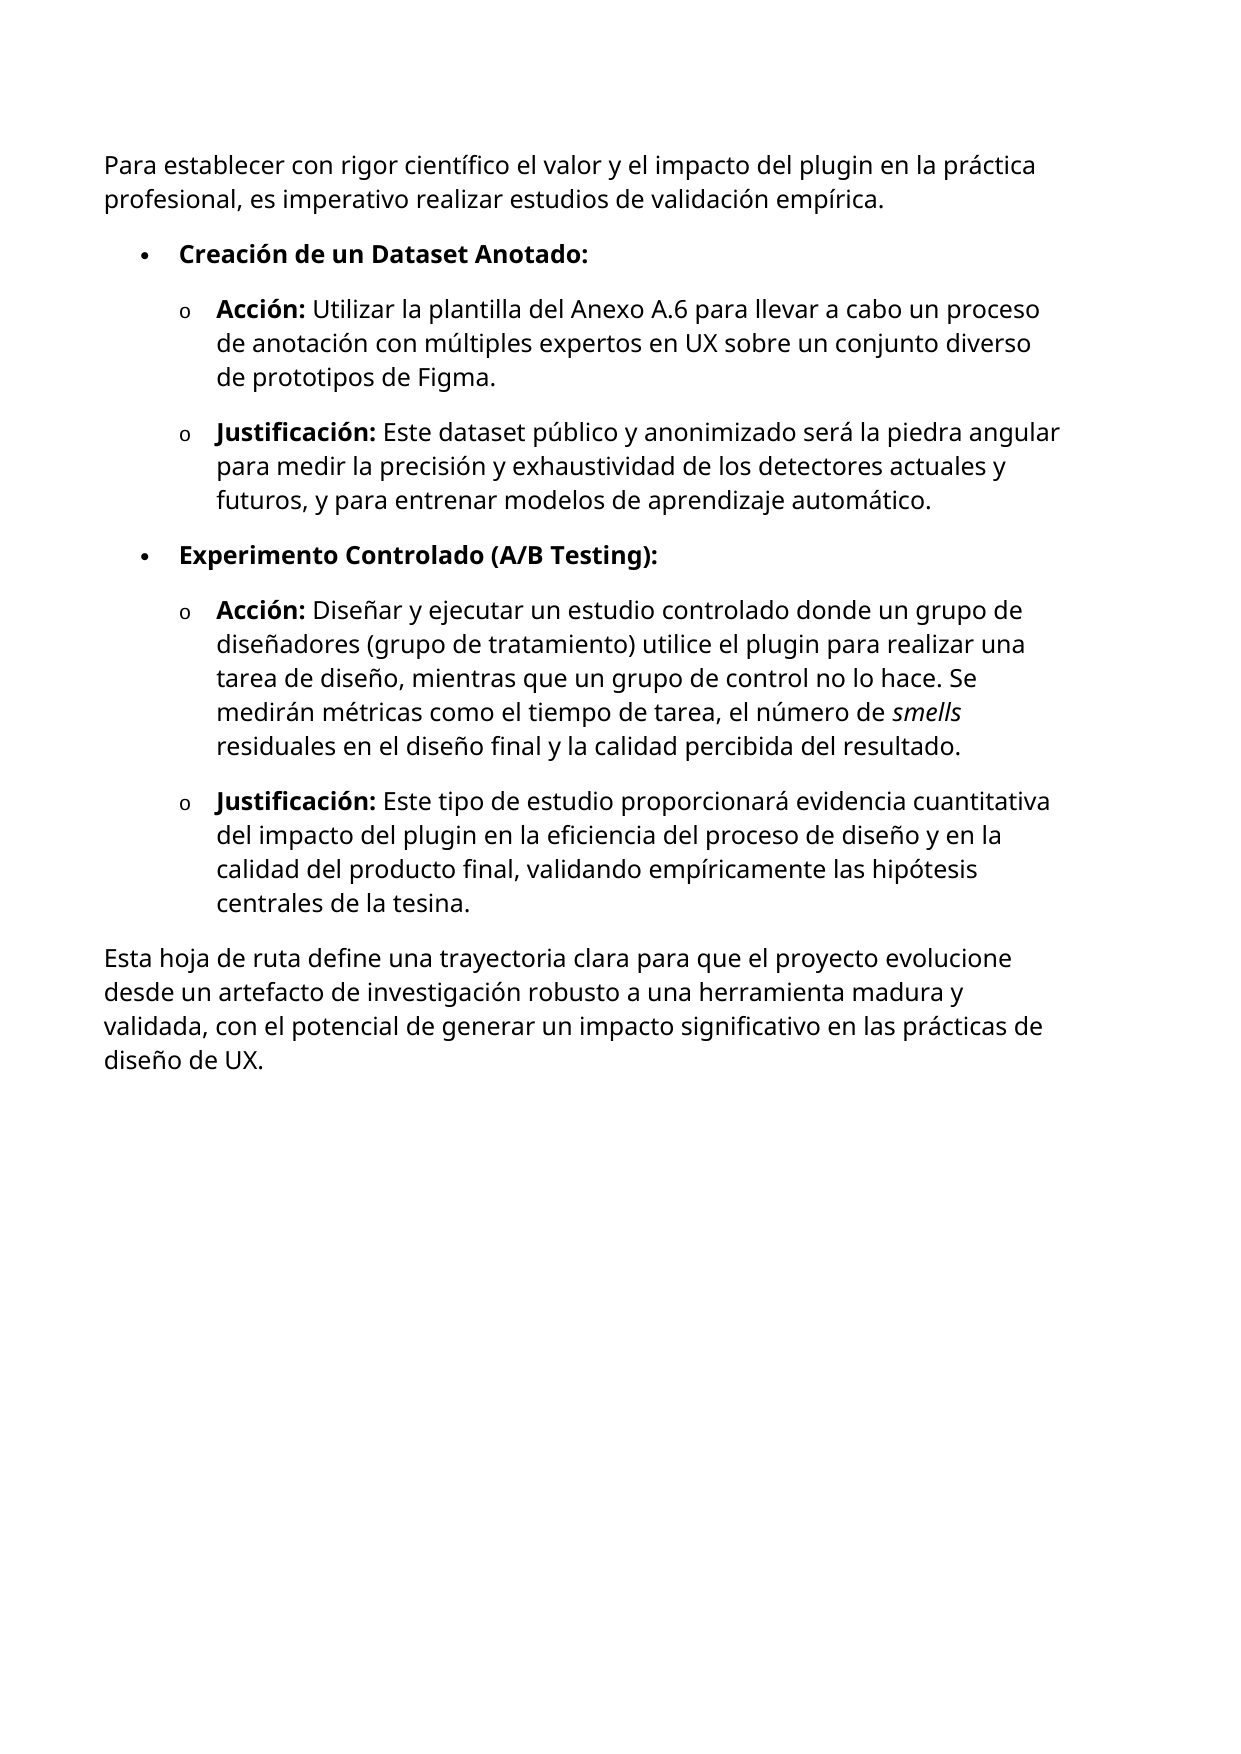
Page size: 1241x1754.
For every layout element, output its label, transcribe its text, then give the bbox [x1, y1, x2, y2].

text Para establecer con rigor científico el valor y el impacto del plugin en la práctica profesional, es imperativo realizar estudios de validación empírica. [103, 148, 1063, 216]
list Acción: Diseñar y ejecutar un estudio controlado donde un grupo de diseñadores (grupo de tratamiento) utilice el plugin para realizar una tarea de diseño, mientras que un grupo de control no lo hace. Se medirán métricas como el tiempo de tarea, el número de smells residuales en el diseño final y la calidad percibida del resultado. [178, 592, 1063, 763]
list Acción: Utilizar la plantilla del Anexo A.6 para llevar a cabo un proceso de anotación con múltiples expertos en UX sobre un conjunto diverso de prototipos de Figma. [178, 291, 1063, 394]
list Justificación: Este dataset público y anonimizado será la piedra angular para medir la precisión y exhaustividad de los detectores actuales y futuros, y para entrenar modelos de aprendizaje automático. [178, 414, 1063, 517]
text Esta hoja de ruta define una trayectoria clara para que el proyecto evolucione desde un artefacto de investigación robusto a una herramienta madura y validada, con el potencial de generar un impacto significativo en las prácticas de diseño de UX. [103, 941, 1063, 1077]
list Experimento Controlado (A/B Testing): [141, 537, 1063, 572]
list Creación de un Dataset Anotado: [141, 237, 1063, 271]
list Justificación: Este tipo de estudio proporcionará evidencia cuantitativa del impacto del plugin en la eficiencia del proceso de diseño y en la calidad del producto final, validando empíricamente las hipótesis centrales de la tesina. [178, 783, 1063, 920]
